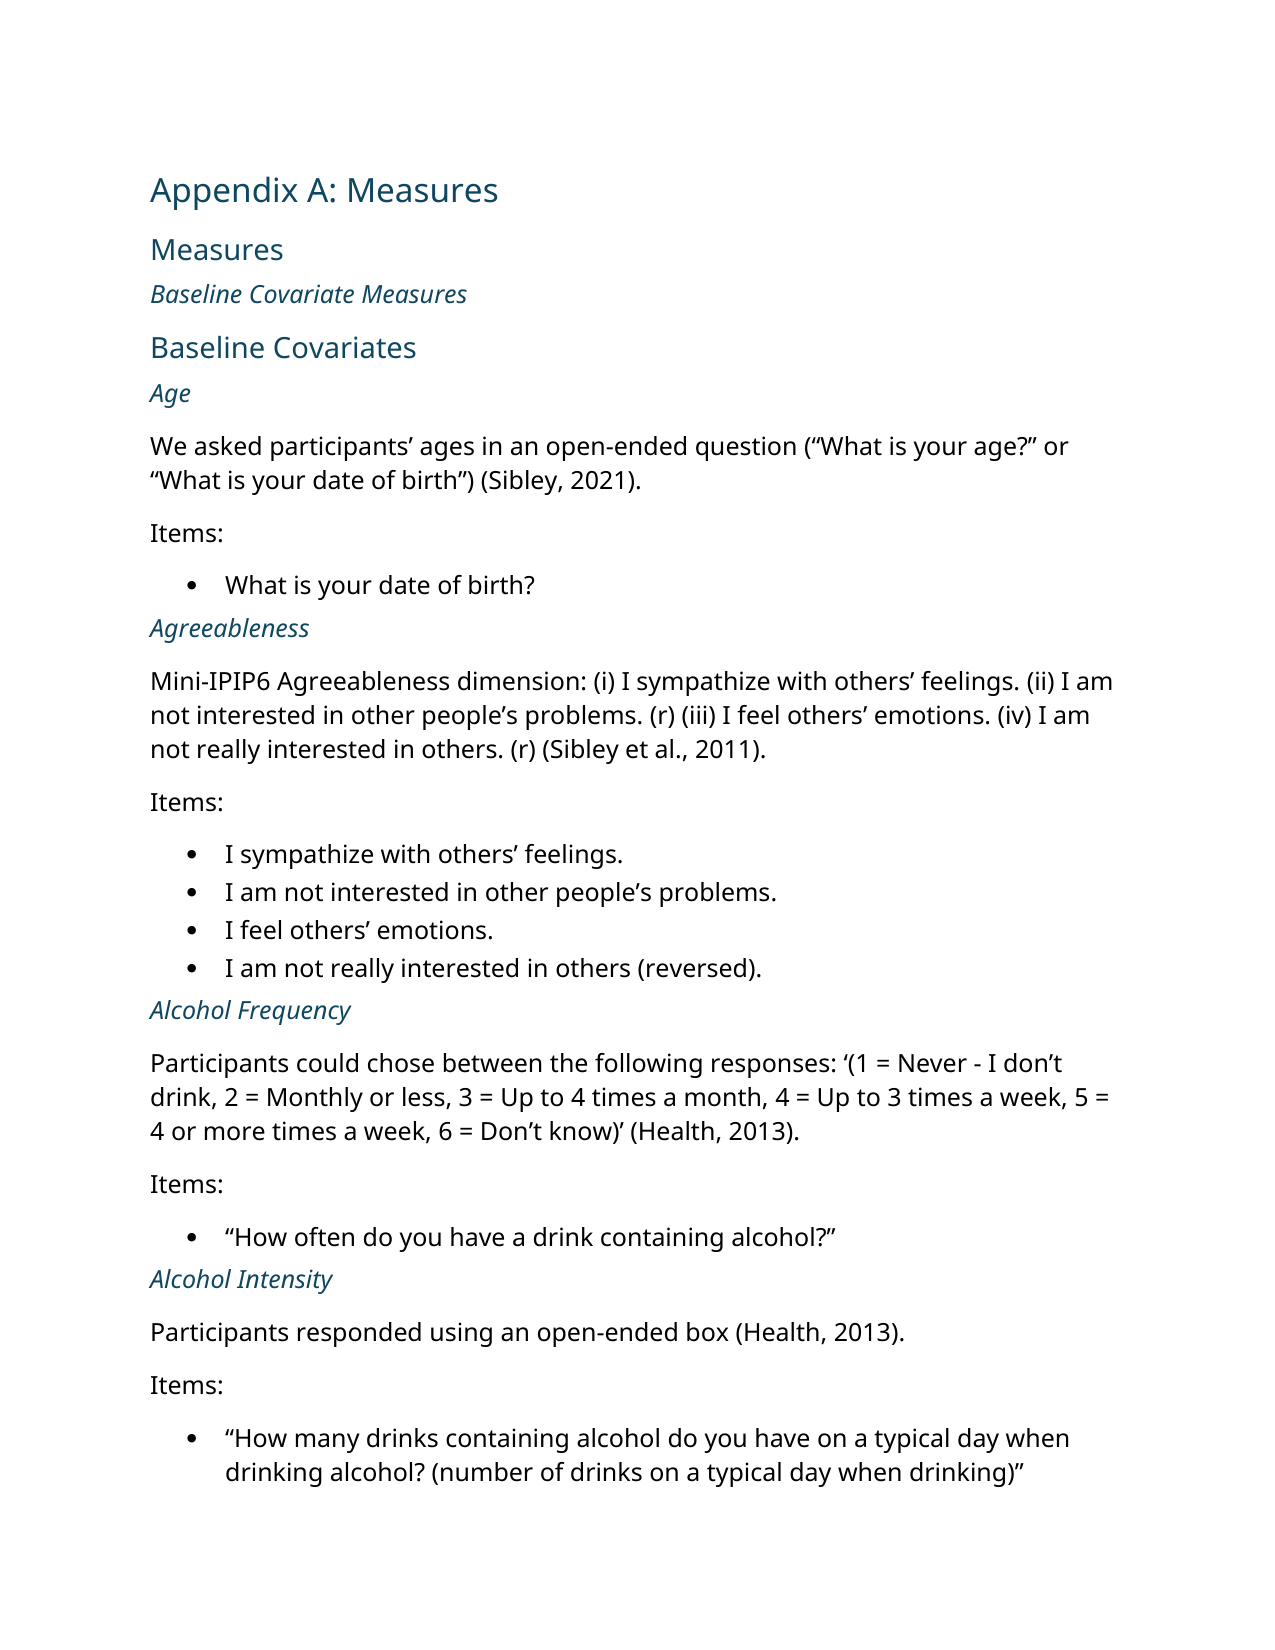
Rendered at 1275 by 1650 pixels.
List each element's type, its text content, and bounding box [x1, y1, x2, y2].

list What is your date of birth? [187, 568, 1125, 602]
list I feel others’ emotions. [187, 913, 1125, 947]
list I sympathize with others’ feelings. [187, 837, 1125, 871]
subtitle Agreeableness [150, 610, 1125, 644]
text We asked participants’ ages in an open-ended question (“What is your age?” or “What is your date of birth”) (Sibley, 2021). [150, 428, 1125, 496]
list I am not really interested in others (reversed). [187, 950, 1125, 984]
list “How many drinks containing alcohol do you have on a typical day when drinking alcohol? (number of drinks on a typical day when drinking)” [187, 1420, 1125, 1488]
subtitle Measures [150, 229, 1125, 268]
text Mini-IPIP6 Agreeableness dimension: (i) I sympathize with others’ feelings. (ii) I am not interested in other people’s problems. (r) (iii) I feel others’ emotions. (iv) I am not really interested in others. (r) (Sibley et al., 2011). [150, 663, 1125, 765]
text Items: [150, 1367, 1125, 1401]
subtitle Baseline Covariate Measures [150, 277, 1125, 311]
list “How often do you have a drink containing alcohol?” [187, 1219, 1125, 1253]
subtitle Appendix A: Measures [150, 167, 1125, 212]
list I am not interested in other people’s problems. [187, 875, 1125, 909]
text Items: [150, 784, 1125, 818]
text Participants could chose between the following responses: ‘(1 = Never - I don’t drink, 2 = Monthly or less, 3 = Up to 4 times a month, 4 = Up to 3 times a week, 5 = 4 or more times a week, 6 = Don’t know)’ (Health, 2013). [150, 1046, 1125, 1148]
subtitle Alcohol Intensity [150, 1262, 1125, 1296]
text Items: [150, 515, 1125, 549]
subtitle Baseline Covariates [150, 327, 1125, 367]
text Participants responded using an open-ended box (Health, 2013). [150, 1314, 1125, 1349]
subtitle Age [150, 376, 1125, 409]
text Items: [150, 1167, 1125, 1201]
subtitle Alcohol Frequency [150, 993, 1125, 1027]
